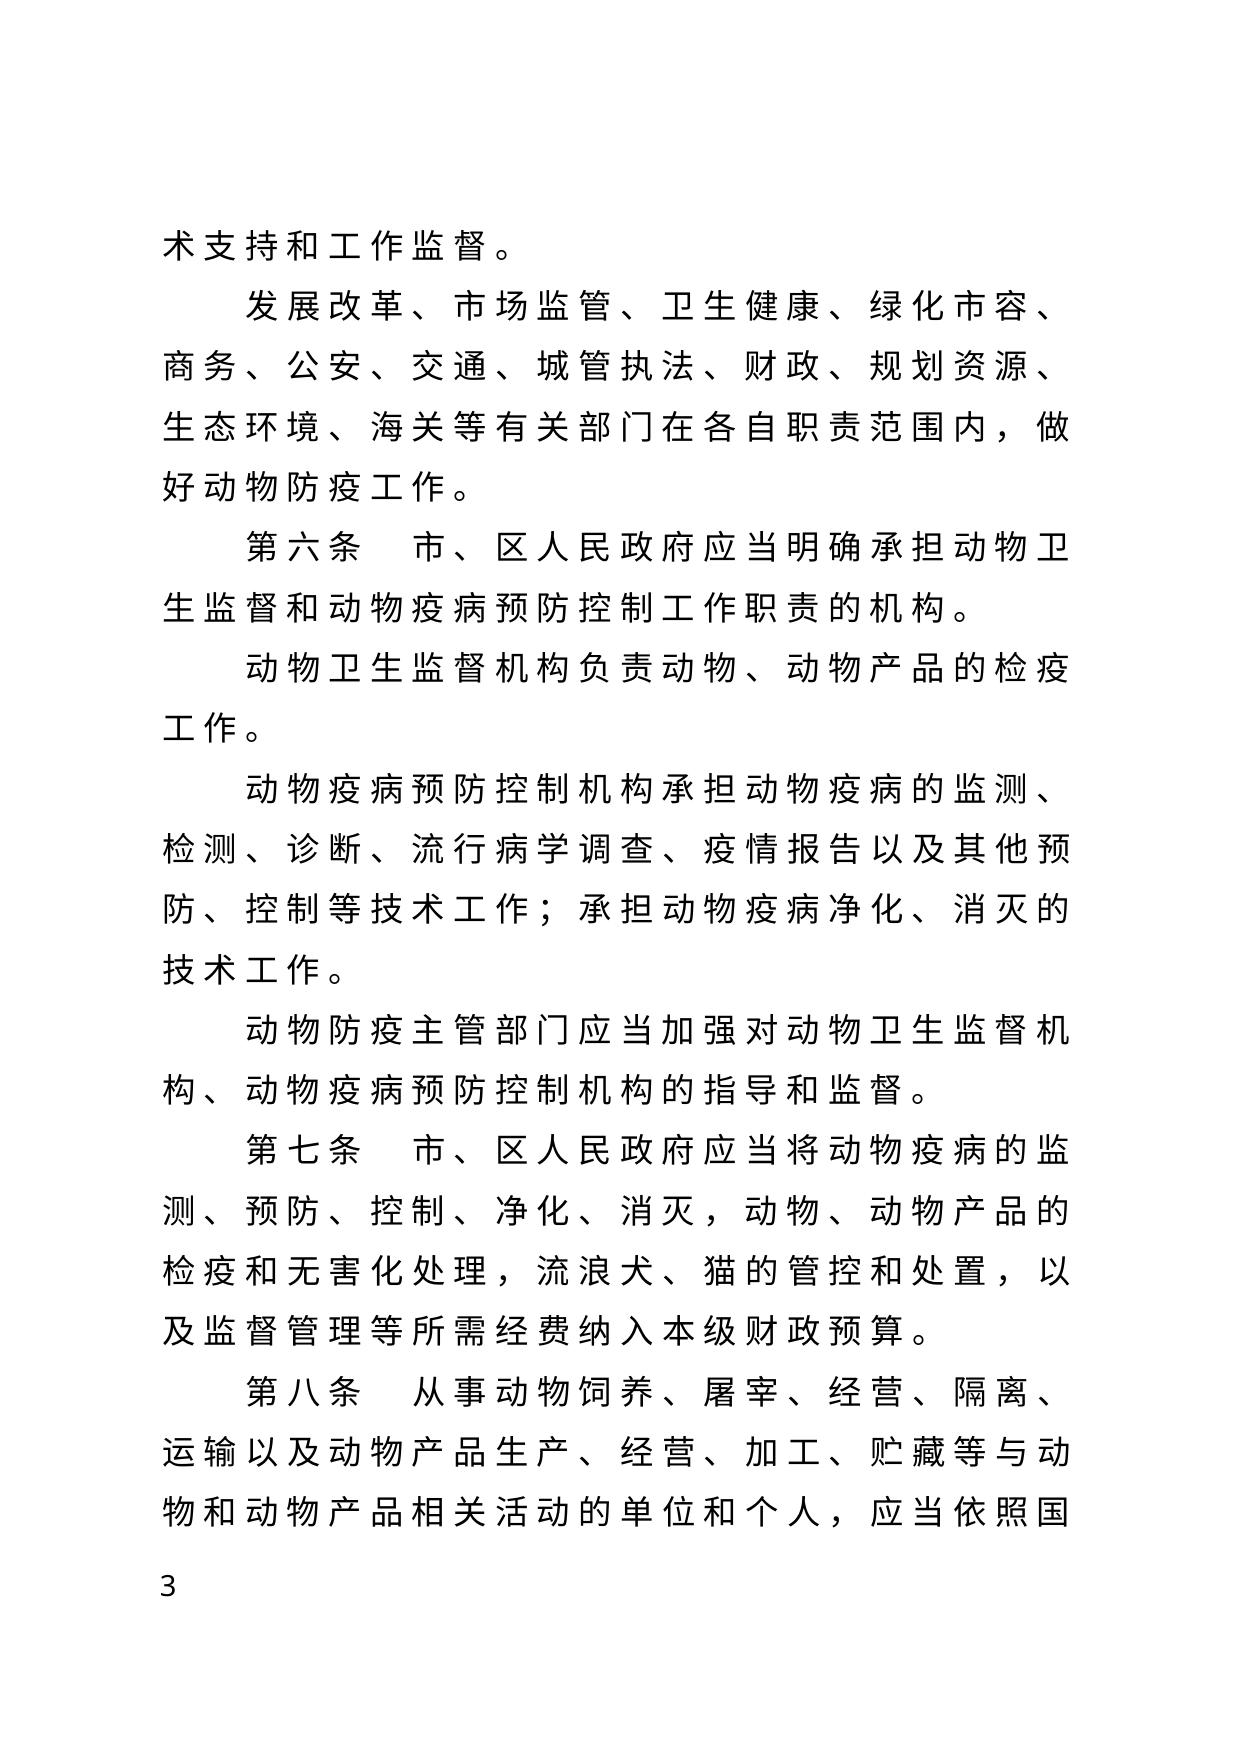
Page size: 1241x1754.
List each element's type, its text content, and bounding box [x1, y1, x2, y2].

text 动物防疫主管部门应当加强对动物卫生监督机构、动物疫病预防控制机构的指导和监督。 [162, 998, 1078, 1118]
text 第七条 市、区人民政府应当将动物疫病的监测、预防、控制、净化、消灭，动物、动物产品的检疫和无害化处理，流浪犬、猫的管控和处置，以及监督管理等所需经费纳入本级财政预算。 [162, 1118, 1078, 1359]
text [162, 213, 1078, 274]
text 动物疫病预防控制机构承担动物疫病的监测、检测、诊断、流行病学调查、疫情报告以及其他预防、控制等技术工作；承担动物疫病净化、消灭的技术工作。 [162, 756, 1078, 998]
text 动物卫生监督机构负责动物、动物产品的检疫工作。 [162, 636, 1078, 756]
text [162, 1359, 1078, 1540]
text 发展改革、市场监管、卫生健康、绿化市容、商务、公安、交通、城管执法、财政、规划资源、生态环境、海关等有关部门在各自职责范围内，做好动物防疫工作。 [162, 274, 1078, 515]
text 第六条 市、区人民政府应当明确承担动物卫生监督和动物疫病预防控制工作职责的机构。 [162, 515, 1078, 636]
